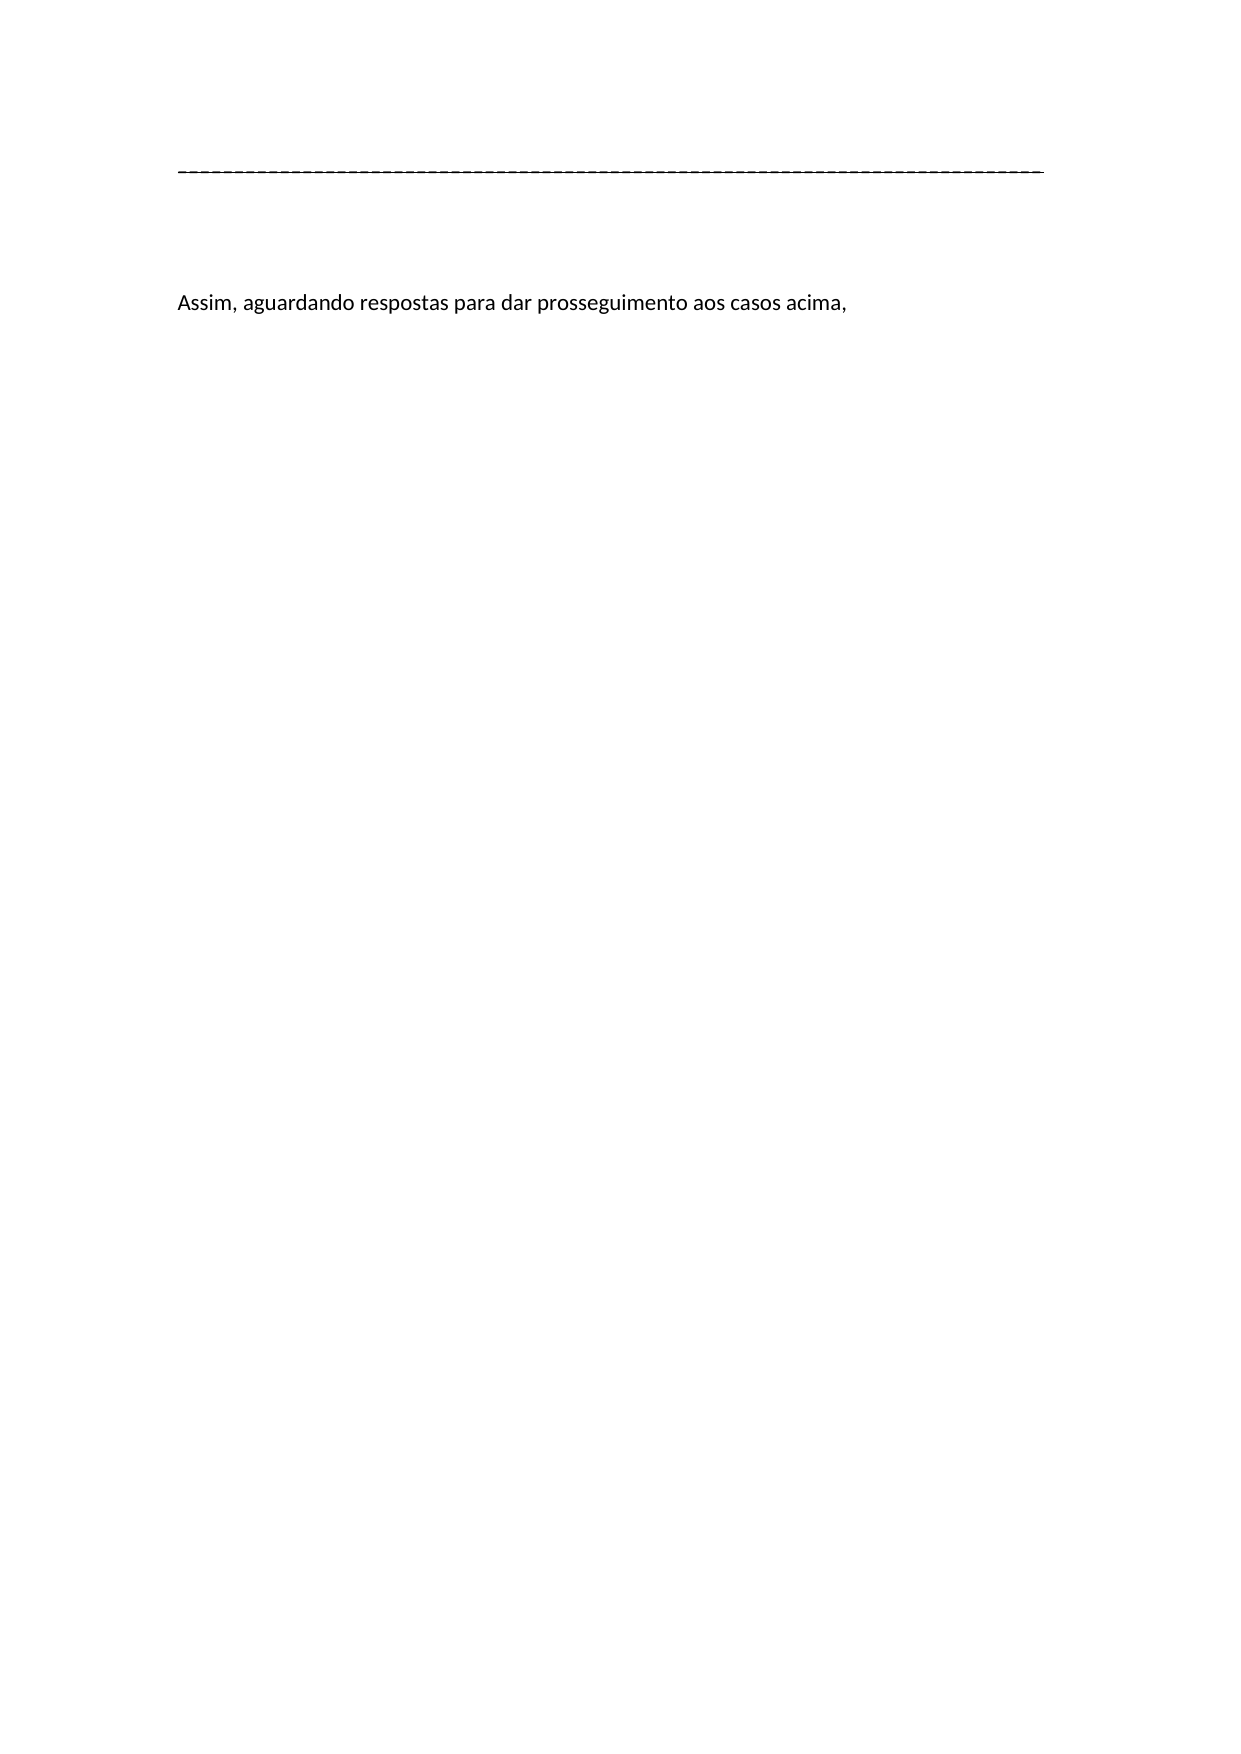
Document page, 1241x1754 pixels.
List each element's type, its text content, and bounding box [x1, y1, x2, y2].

text Assim, aguardando respostas para dar prosseguimento aos casos acima, [177, 288, 1063, 400]
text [177, 148, 1063, 204]
